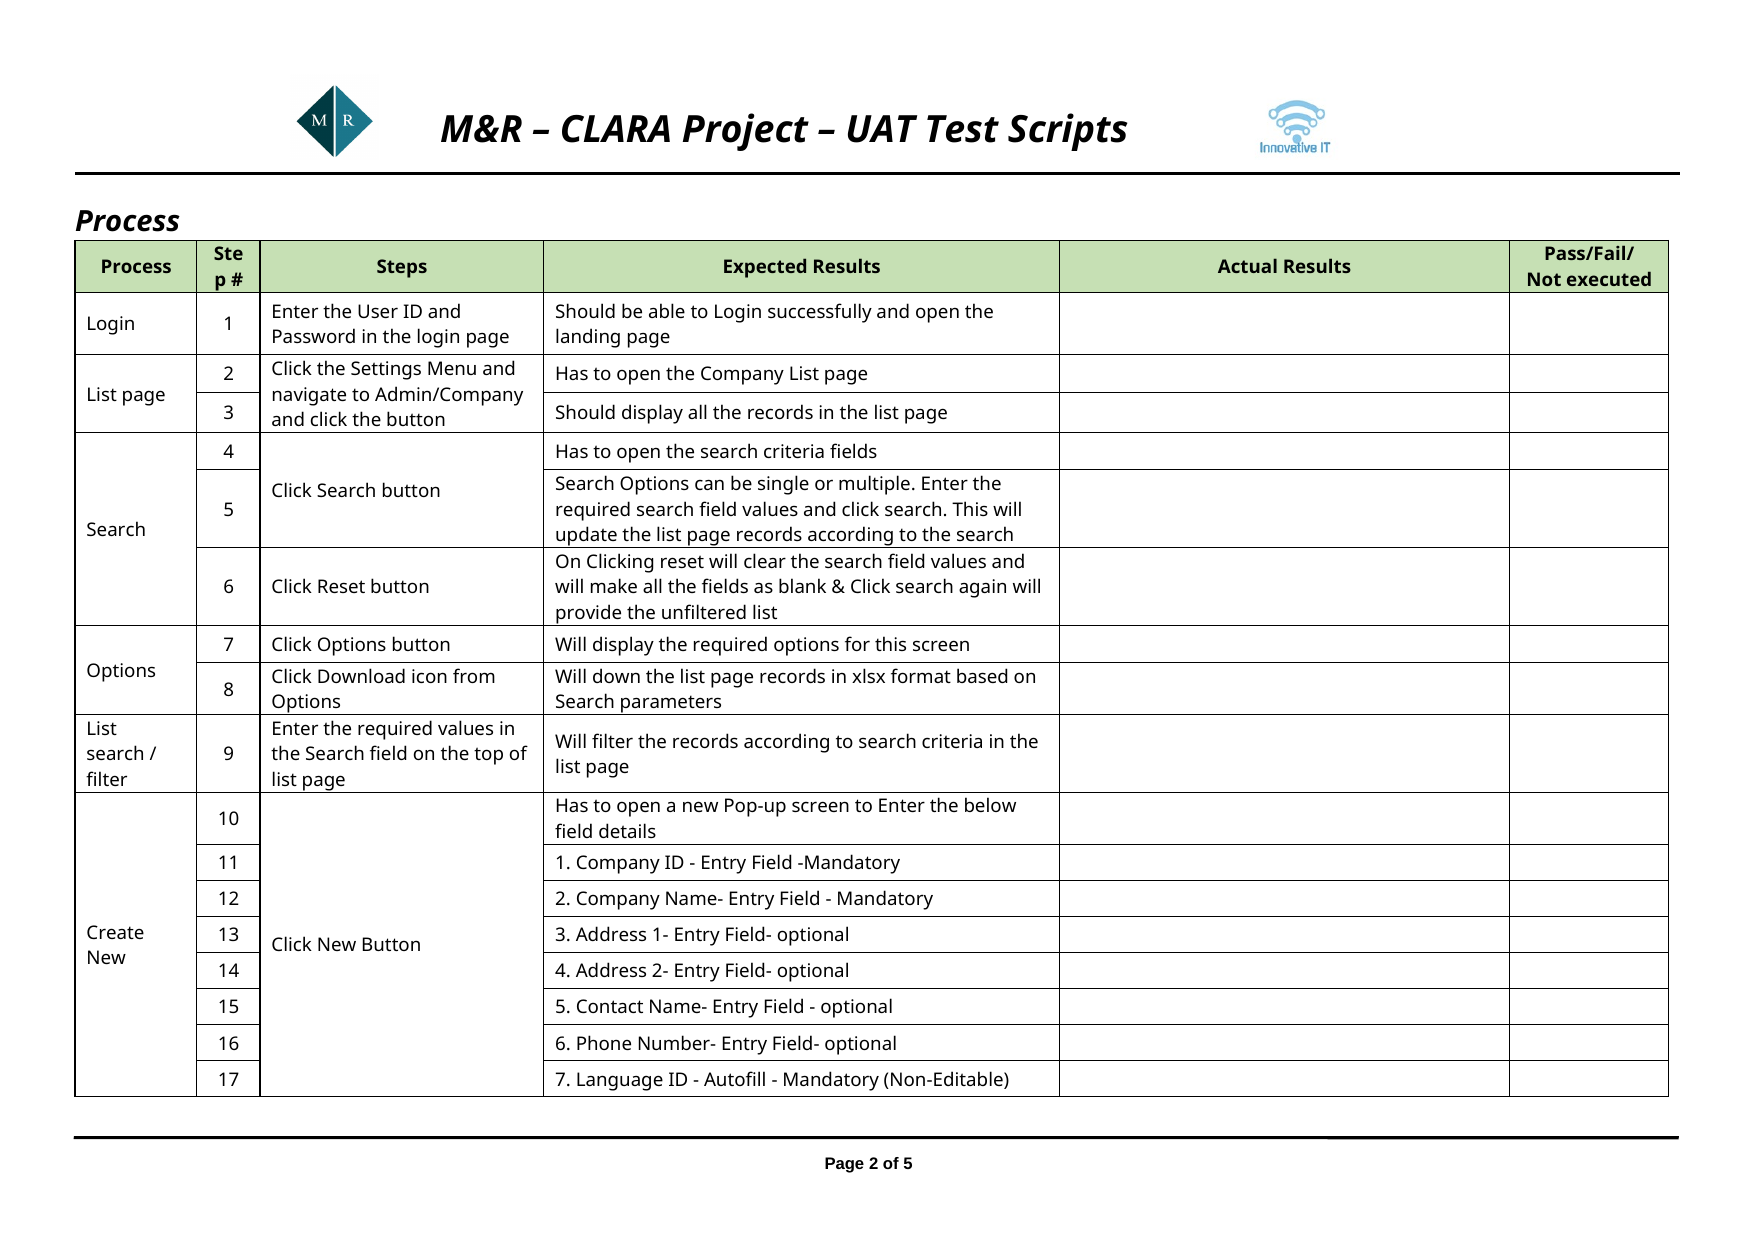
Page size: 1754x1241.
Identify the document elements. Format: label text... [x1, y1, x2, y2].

table_cell [1510, 917, 1668, 952]
table_cell Search Options can be single or multiple. Enter the required search field values and click search. This will update the list page records according to the search [544, 470, 1059, 547]
table_cell Enter the User ID and Password in the login page [261, 293, 543, 354]
picture [290, 74, 379, 160]
table_cell Will down the list page records in xlsx format based on Search parameters [544, 663, 1059, 714]
table_cell 13 [197, 917, 259, 952]
table_cell 2 [197, 355, 259, 392]
table_header Step # [197, 241, 259, 292]
table_cell [1060, 626, 1509, 662]
table_cell Has to open the search criteria fields [544, 433, 1059, 469]
table_cell [1060, 470, 1509, 547]
table_cell 6 [197, 548, 259, 624]
table_cell [1510, 845, 1668, 880]
table_header Process [76, 241, 196, 292]
table_cell 4. Address 2- Entry Field- optional [544, 953, 1059, 988]
table_cell 10 [197, 793, 259, 844]
table_cell 5. Contact Name- Entry Field - optional [544, 989, 1059, 1024]
table_cell Click New Button [261, 793, 543, 1096]
table_cell On Clicking reset will clear the search field values and will make all the fields as blank & Click search again will provide the unfiltered list [544, 548, 1059, 624]
table_cell 2. Company Name- Entry Field - Mandatory [544, 881, 1059, 916]
table_cell [1510, 715, 1668, 792]
table_cell [1060, 845, 1509, 880]
table_cell 15 [197, 989, 259, 1024]
table_cell 1 [197, 293, 259, 354]
table_cell Will display the required options for this screen [544, 626, 1059, 662]
table_header Steps [261, 241, 543, 292]
table_cell [1510, 1061, 1668, 1096]
table_cell [1510, 355, 1668, 392]
table_cell Login [76, 293, 196, 354]
table_header Pass/Fail/ Not executed [1510, 241, 1668, 292]
table_cell Search [76, 433, 196, 624]
table_cell Click Reset button [261, 548, 543, 624]
picture [1243, 84, 1350, 160]
table_cell [1060, 1061, 1509, 1096]
table_cell [1060, 663, 1509, 714]
table_cell Enter the required values in the Search field on the top of list page [261, 715, 543, 792]
table_cell [1510, 433, 1668, 469]
table_cell 4 [197, 433, 259, 469]
table_cell [1060, 953, 1509, 988]
table_cell [1510, 626, 1668, 662]
table_cell [1060, 393, 1509, 432]
table_cell Should be able to Login successfully and open the landing page [544, 293, 1059, 354]
table_cell [1060, 917, 1509, 952]
table_cell [1060, 715, 1509, 792]
table_cell 5 [197, 470, 259, 547]
table_cell [1510, 663, 1668, 714]
table_cell [1060, 548, 1509, 624]
table_cell 7 [197, 626, 259, 662]
table_cell [1060, 293, 1509, 354]
table_cell [1060, 355, 1509, 392]
table_cell 11 [197, 845, 259, 880]
table_cell Options [76, 626, 196, 714]
table_cell [1510, 1025, 1668, 1060]
table_cell [1060, 793, 1509, 844]
table_header Actual Results [1060, 241, 1509, 292]
table_cell [1510, 881, 1668, 916]
text Process [75, 200, 1669, 240]
table_cell [1510, 989, 1668, 1024]
table_cell [1060, 1025, 1509, 1060]
table_cell 17 [197, 1061, 259, 1096]
table_cell 3 [197, 393, 259, 432]
table_cell 7. Language ID - Autofill - Mandatory (Non-Editable) [544, 1061, 1059, 1096]
table_cell [1510, 793, 1668, 844]
table_cell Has to open a new Pop-up screen to Enter the below field details [544, 793, 1059, 844]
table_cell [1510, 953, 1668, 988]
table_cell Click Download icon from Options [261, 663, 543, 714]
table_cell [1510, 293, 1668, 354]
table_cell 3. Address 1- Entry Field- optional [544, 917, 1059, 952]
table_cell 8 [197, 663, 259, 714]
table_cell [1510, 393, 1668, 432]
table_cell 16 [197, 1025, 259, 1060]
table_cell [1060, 989, 1509, 1024]
table_cell [1060, 881, 1509, 916]
table_cell Create New [76, 793, 196, 1096]
table_cell 6. Phone Number- Entry Field- optional [544, 1025, 1059, 1060]
table_cell Click Search button [261, 433, 543, 547]
table_cell Click Options button [261, 626, 543, 662]
table_cell 12 [197, 881, 259, 916]
table_cell List page [76, 355, 196, 432]
table_cell Has to open the Company List page [544, 355, 1059, 392]
table_cell Will filter the records according to search criteria in the list page [544, 715, 1059, 792]
table_cell List search / filter [76, 715, 196, 792]
table_header Expected Results [544, 241, 1059, 292]
table_cell [1510, 548, 1668, 624]
table_cell 14 [197, 953, 259, 988]
table_cell 9 [197, 715, 259, 792]
table_cell [1060, 433, 1509, 469]
table_cell [1510, 470, 1668, 547]
table_cell Should display all the records in the list page [544, 393, 1059, 432]
table_cell 1. Company ID - Entry Field -Mandatory [544, 845, 1059, 880]
table_cell Click the Settings Menu and navigate to Admin/Company and click the button [261, 355, 543, 432]
